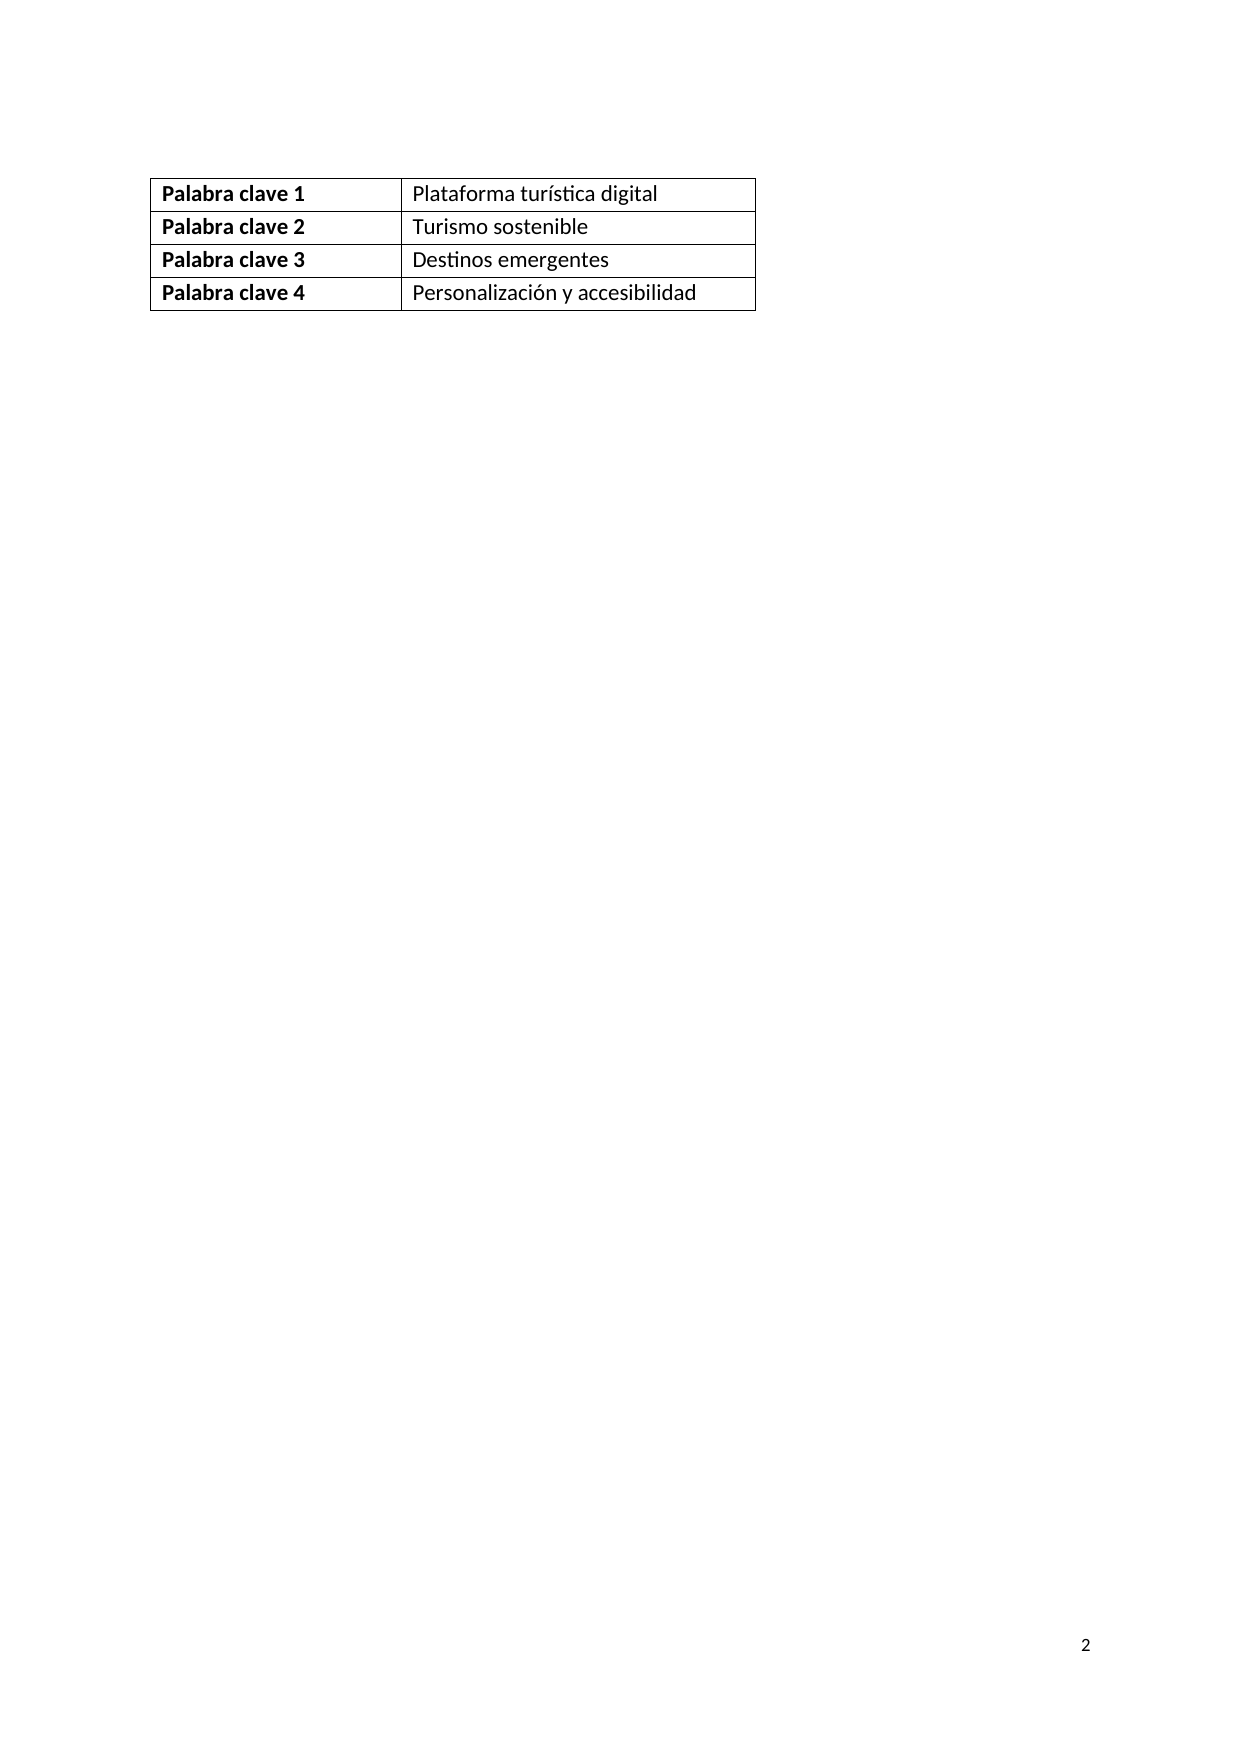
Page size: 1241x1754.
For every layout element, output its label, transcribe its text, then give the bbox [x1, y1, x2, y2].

table_header Plataforma turística digital [402, 179, 755, 211]
table_cell Palabra clave 2 [151, 212, 401, 244]
table_cell Palabra clave 3 [151, 245, 401, 277]
table_cell Personalización y accesibilidad [402, 278, 755, 310]
table_cell Destinos emergentes [402, 245, 755, 277]
table_cell Turismo sostenible [402, 212, 755, 244]
table_header Palabra clave 1 [151, 179, 401, 211]
table_cell Palabra clave 4 [151, 278, 401, 310]
